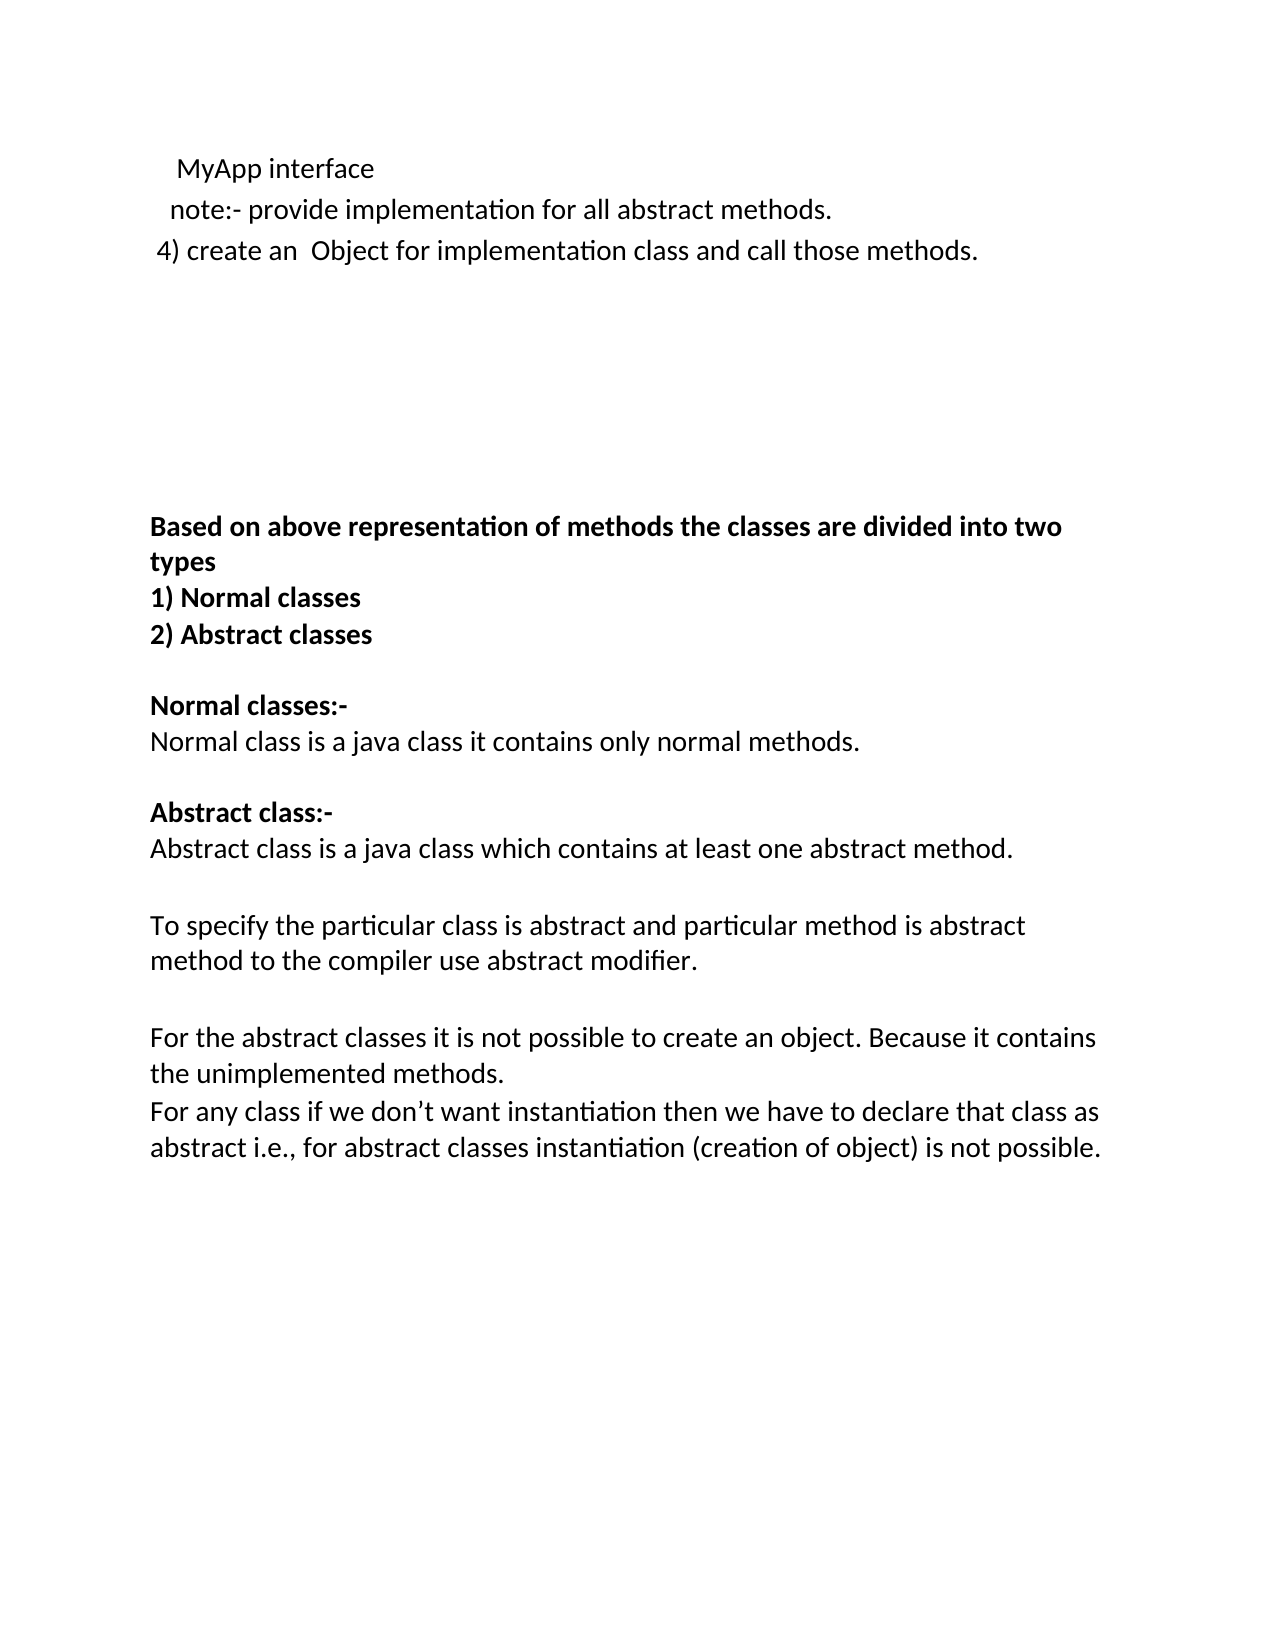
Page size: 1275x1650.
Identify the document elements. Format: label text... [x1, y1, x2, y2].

text Normal classes:- [150, 687, 1125, 723]
text Normal class is a java class it contains only normal methods. [150, 723, 1125, 758]
text To specify the particular class is abstract and particular method is abstract method to the compiler use abstract modifier. [150, 907, 1125, 978]
text For any class if we don’t want instantiation then we have to declare that class as abstract i.e., for abstract classes instantiation (creation of object) is not possible. [150, 1093, 1125, 1164]
text For the abstract classes it is not possible to create an object. Because it contains the unimplemented methods. [150, 1019, 1125, 1090]
text Abstract class is a java class which contains at least one abstract method. [150, 830, 1125, 865]
text 1) Normal classes [150, 579, 1125, 615]
text MyApp interface [150, 150, 1125, 186]
text Abstract class:- [150, 794, 1125, 830]
text 4) create an Object for implementation class and call those methods. [150, 232, 1125, 267]
text 2) Abstract classes [150, 616, 1125, 652]
text note:- provide implementation for all abstract methods. [150, 191, 1125, 227]
text Based on above representation of methods the classes are divided into two types [150, 508, 1125, 579]
